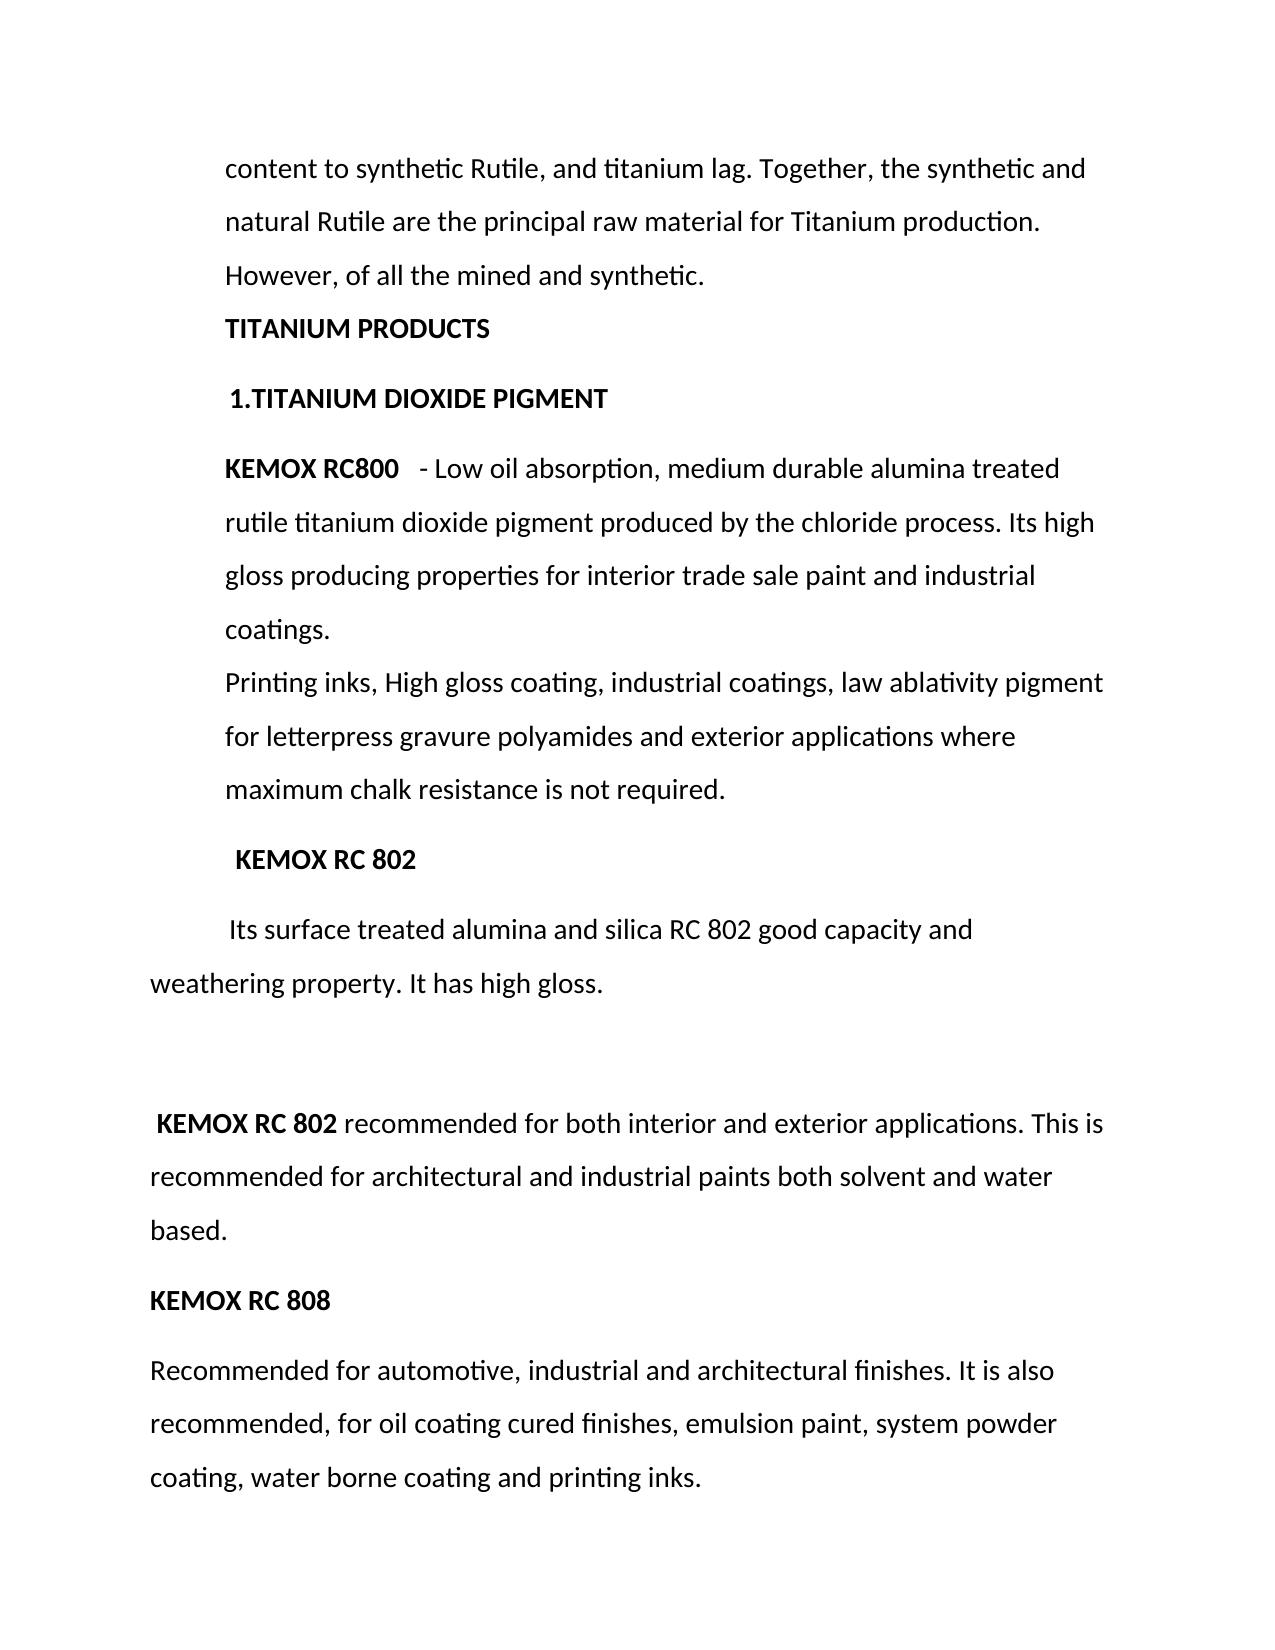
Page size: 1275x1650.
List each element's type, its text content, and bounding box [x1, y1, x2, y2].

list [225, 150, 1125, 292]
list KEMOX RC800 - Low oil absorption, medium durable alumina treated rutile titanium dioxide pigment produced by the chloride process. Its high gloss producing properties for interior trade sale paint and industrial coatings. [225, 451, 1125, 646]
text Its surface treated alumina and silica RC 802 good capacity and weathering property. It has high gloss. [150, 911, 1125, 1000]
text KEMOX RC 802 [150, 841, 1125, 877]
text 1.TITANIUM DIOXIDE PIGMENT [150, 380, 1125, 416]
text KEMOX RC 808 [150, 1282, 1125, 1318]
text Recommended for automotive, industrial and architectural finishes. It is also recommended, for oil coating cured finishes, emulsion paint, system powder coating, water borne coating and printing inks. [150, 1352, 1125, 1494]
text KEMOX RC 802 recommended for both interior and exterior applications. This is recommended for architectural and industrial paints both solvent and water based. [150, 1105, 1125, 1247]
list TITANIUM PRODUCTS [225, 310, 1125, 346]
list Printing inks, High gloss coating, industrial coatings, law ablativity pigment for letterpress gravure polyamides and exterior applications where maximum chalk resistance is not required. [225, 664, 1125, 807]
